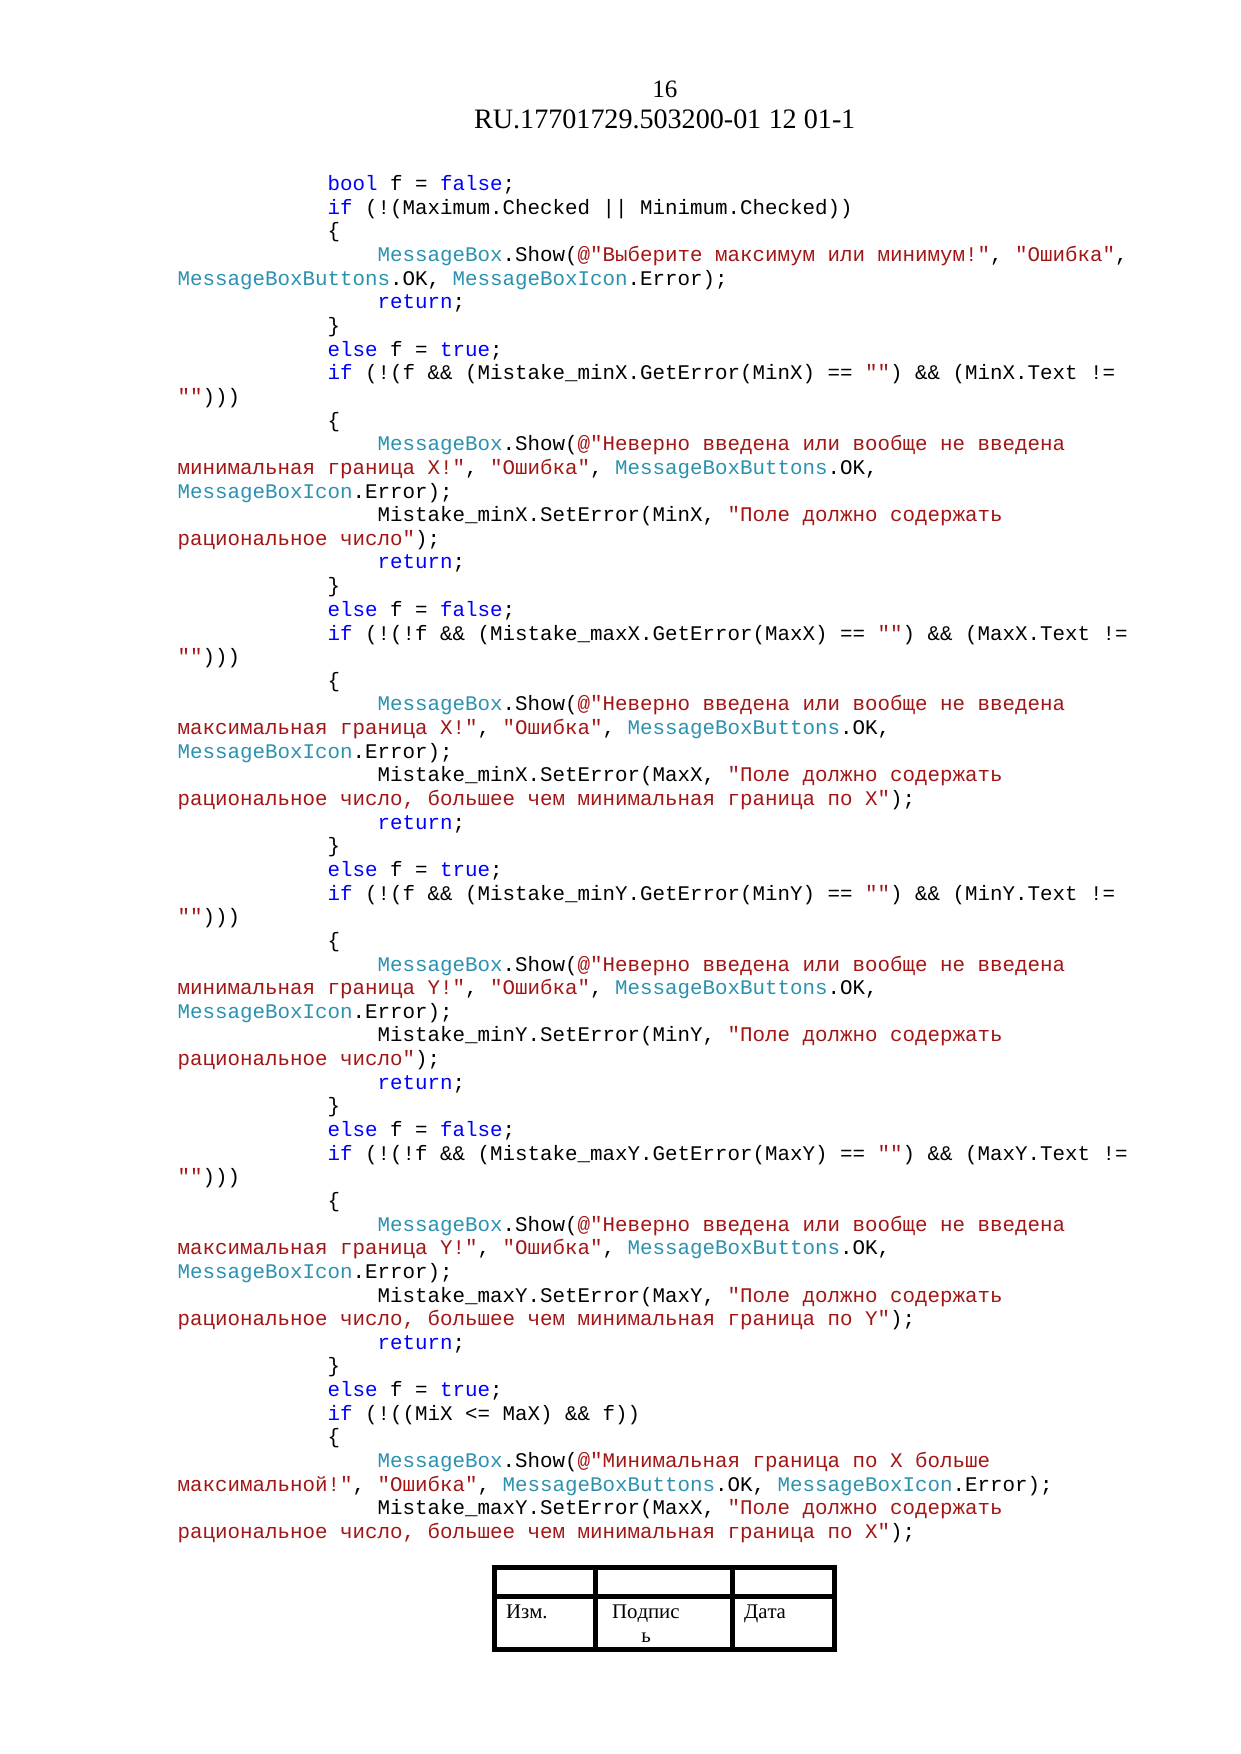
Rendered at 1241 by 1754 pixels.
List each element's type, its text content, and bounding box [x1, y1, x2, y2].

text { [177, 670, 1152, 693]
text } [177, 315, 1152, 339]
text MessageBox.Show(@"Минимальная граница по Х больше максимальной!", "Ошибка", MessageBoxButtons.OK, MessageBoxIcon.Error); [177, 1450, 1152, 1497]
text { [177, 410, 1152, 433]
text else f = false; [177, 1119, 1152, 1143]
text MessageBox.Show(@"Неверно введена или вообще не введена максимальная граница X!", "Ошибка", MessageBoxButtons.OK, MessageBoxIcon.Error); [177, 693, 1152, 764]
text MessageBox.Show(@"Неверно введена или вообще не введена минимальная граница X!", "Ошибка", MessageBoxButtons.OK, MessageBoxIcon.Error); [177, 433, 1152, 504]
text { [177, 221, 1152, 244]
text } [177, 575, 1152, 599]
text { [177, 1426, 1152, 1450]
text else f = true; [177, 1379, 1152, 1403]
text Mistake_minX.SetError(MaxX, "Поле должно содержать рациональное число, большее чем минимальная граница по Х"); [177, 764, 1152, 812]
text if (!(f && (Mistake_minX.GetError(MinX) == "") && (MinX.Text != ""))) [177, 362, 1152, 410]
text if (!(f && (Mistake_minY.GetError(MinY) == "") && (MinY.Text != ""))) [177, 883, 1152, 930]
text { [177, 930, 1152, 953]
text Mistake_minY.SetError(MinY, "Поле должно содержать рациональное число"); [177, 1024, 1152, 1072]
text Mistake_maxY.SetError(MaxX, "Поле должно содержать рациональное число, большее чем минимальная граница по Х"); [177, 1497, 1152, 1545]
text { [177, 1190, 1152, 1214]
text if (!(!f && (Mistake_maxY.GetError(MaxY) == "") && (MaxY.Text != ""))) [177, 1143, 1152, 1190]
text else f = false; [177, 599, 1152, 622]
text } [177, 1095, 1152, 1119]
text if (!(Maximum.Checked || Minimum.Checked)) [177, 197, 1152, 221]
text return; [177, 552, 1152, 575]
text return; [177, 291, 1152, 315]
text if (!(!f && (Mistake_maxX.GetError(MaxX) == "") && (MaxX.Text != ""))) [177, 622, 1152, 670]
text bool f = false; [177, 173, 1152, 197]
text return; [177, 1072, 1152, 1095]
text MessageBox.Show(@"Неверно введена или вообще не введена максимальная граница Y!", "Ошибка", MessageBoxButtons.OK, MessageBoxIcon.Error); [177, 1214, 1152, 1284]
text else f = true; [177, 859, 1152, 883]
text MessageBox.Show(@"Неверно введена или вообще не введена минимальная граница Y!", "Ошибка", MessageBoxButtons.OK, MessageBoxIcon.Error); [177, 953, 1152, 1024]
text Mistake_minX.SetError(MinX, "Поле должно содержать рациональное число"); [177, 504, 1152, 552]
text Mistake_maxY.SetError(MaxY, "Поле должно содержать рациональное число, большее чем минимальная граница по Y"); [177, 1284, 1152, 1332]
text return; [177, 812, 1152, 835]
text return; [177, 1332, 1152, 1356]
text if (!((MiX <= MaX) && f)) [177, 1403, 1152, 1426]
text else f = true; [177, 339, 1152, 362]
text } [177, 1356, 1152, 1379]
text } [177, 835, 1152, 859]
text MessageBox.Show(@"Выберите максимум или минимум!", "Ошибка", MessageBoxButtons.OK, MessageBoxIcon.Error); [177, 244, 1152, 291]
